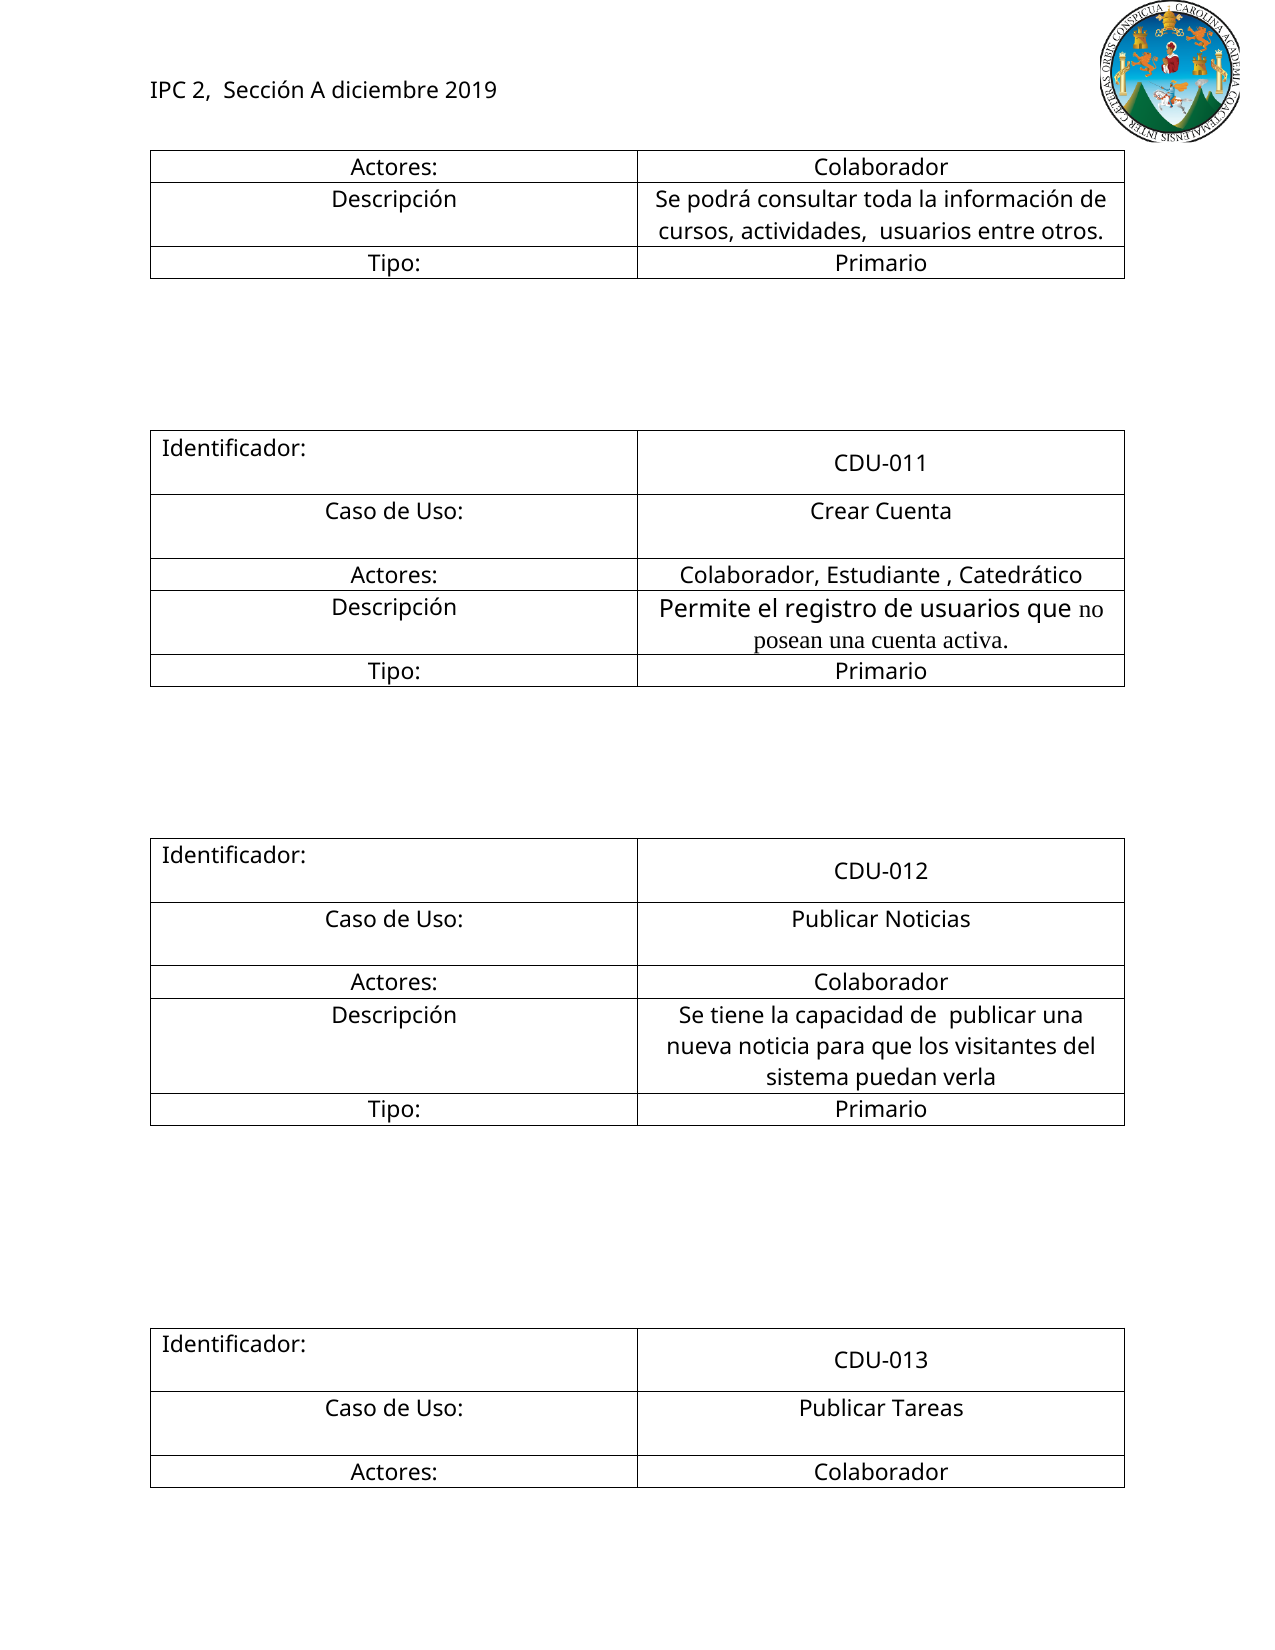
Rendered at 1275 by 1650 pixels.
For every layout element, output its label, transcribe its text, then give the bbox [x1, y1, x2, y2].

table_cell Colaborador [638, 151, 1124, 182]
table_cell Colaborador, Estudiante , Catedrático [638, 559, 1124, 590]
table_cell Tipo: [151, 247, 637, 278]
table_cell Crear Cuenta [638, 495, 1124, 557]
table_cell Caso de Uso: [151, 903, 637, 965]
table_cell Se tiene la capacidad de publicar una nueva noticia para que los visitantes del sistema puedan verla [638, 999, 1124, 1092]
table_cell Tipo: [151, 655, 637, 686]
table_cell Primario [638, 655, 1124, 686]
table_cell Primario [638, 1094, 1124, 1125]
table_header CDU-013 [638, 1329, 1124, 1391]
table_cell Actores: [151, 151, 637, 182]
table_cell Descripción [151, 183, 637, 246]
table_cell Actores: [151, 966, 637, 998]
table_cell Descripción [151, 591, 637, 654]
table_header CDU-012 [638, 839, 1124, 902]
table_cell Actores: [151, 1456, 637, 1487]
table_header Identificador: [151, 839, 637, 902]
table_cell Primario [638, 247, 1124, 278]
table_cell Publicar Tareas [638, 1392, 1124, 1454]
table_cell Publicar Noticias [638, 903, 1124, 965]
table_header Identificador: [151, 431, 637, 494]
table_cell Tipo: [151, 1094, 637, 1125]
table_cell Colaborador [638, 966, 1124, 998]
table_cell Colaborador [638, 1456, 1124, 1487]
table_cell Actores: [151, 559, 637, 590]
table_cell Caso de Uso: [151, 1392, 637, 1454]
picture [1098, 0, 1240, 141]
table_cell Se podrá consultar toda la información de cursos, actividades, usuarios entre otros. [638, 183, 1124, 246]
table_header Identificador: [151, 1329, 637, 1391]
table_cell Caso de Uso: [151, 495, 637, 557]
table_cell Descripción [151, 999, 637, 1092]
table_header CDU-011 [638, 431, 1124, 494]
table_cell Permite el registro de usuarios que no posean una cuenta activa. [638, 591, 1124, 654]
